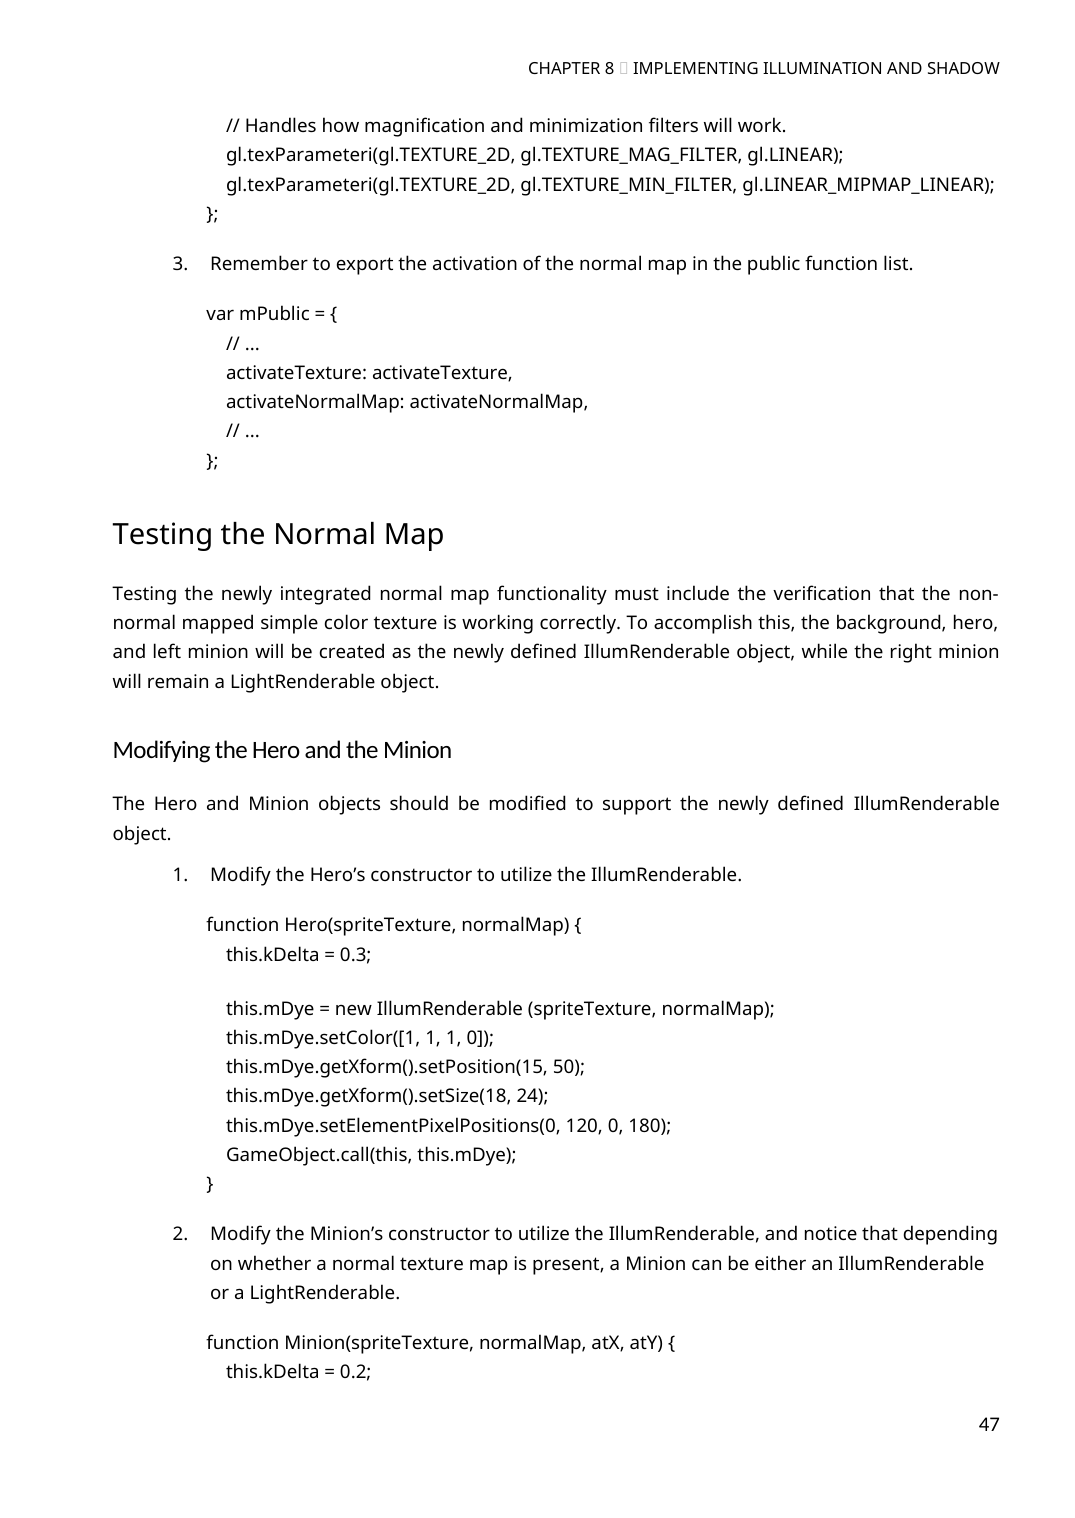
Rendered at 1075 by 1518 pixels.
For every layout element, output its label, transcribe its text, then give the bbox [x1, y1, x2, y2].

text gl.texParameteri(gl.TEXTURE_2D, gl.TEXTURE_MAG_FILTER, gl.LINEAR); [206, 142, 1000, 167]
text this.mDye.getXform().setSize(18, 24); [206, 1083, 1000, 1108]
text this.mDye.setColor([1, 1, 1, 0]); [206, 1024, 1000, 1050]
list Remember to export the activation of the normal map in the public function list. [172, 250, 1000, 276]
text this.mDye.setElementPixelPositions(0, 120, 0, 180); [206, 1112, 1000, 1138]
text Testing the newly integrated normal map functionality must include the verification that the non-normal mapped simple color texture is working correctly. To accomplish this, the background, hero, and left minion will be created as the newly defined IllumRenderable object, while the right minion will remain a LightRenderable object. [112, 580, 1000, 693]
text // ... [206, 330, 1000, 355]
text // Handles how magnification and minimization filters will work. [206, 112, 1000, 138]
text function Minion(spriteTexture, normalMap, atX, atY) { [206, 1329, 1000, 1355]
text gl.texParameteri(gl.TEXTURE_2D, gl.TEXTURE_MIN_FILTER, gl.LINEAR_MIPMAP_LINEAR); [206, 171, 1000, 197]
text }; [206, 200, 1000, 226]
text // ... [206, 418, 1000, 443]
text this.kDelta = 0.2; [206, 1359, 1000, 1384]
text }; [206, 447, 1000, 472]
text The Hero and Minion objects should be modified to support the newly defined IllumRenderable object. [112, 791, 1000, 845]
text this.kDelta = 0.3; [206, 941, 1000, 966]
list Modify the Minion’s constructor to utilize the IllumRenderable, and notice that depending on whether a normal texture map is present, a Minion can be either an IllumRenderable or a LightRenderable. [172, 1221, 1000, 1305]
text } [206, 1171, 1000, 1196]
text this.mDye.getXform().setPosition(15, 50); [206, 1053, 1000, 1079]
text GameObject.call(this, this.mDye); [206, 1141, 1000, 1167]
text activateNormalMap: activateNormalMap, [206, 388, 1000, 414]
text function Hero(spriteTexture, normalMap) { [206, 912, 1000, 937]
text var mPublic = { [206, 301, 1000, 326]
subtitle Testing the Normal Map [112, 514, 1000, 553]
text this.mDye = new IllumRenderable (spriteTexture, normalMap); [206, 995, 1000, 1021]
list Modify the Hero’s constructor to utilize the IllumRenderable. [172, 862, 880, 887]
subtitle Modifying the Hero and the Minion [112, 735, 1000, 765]
text activateTexture: activateTexture, [206, 359, 1000, 384]
